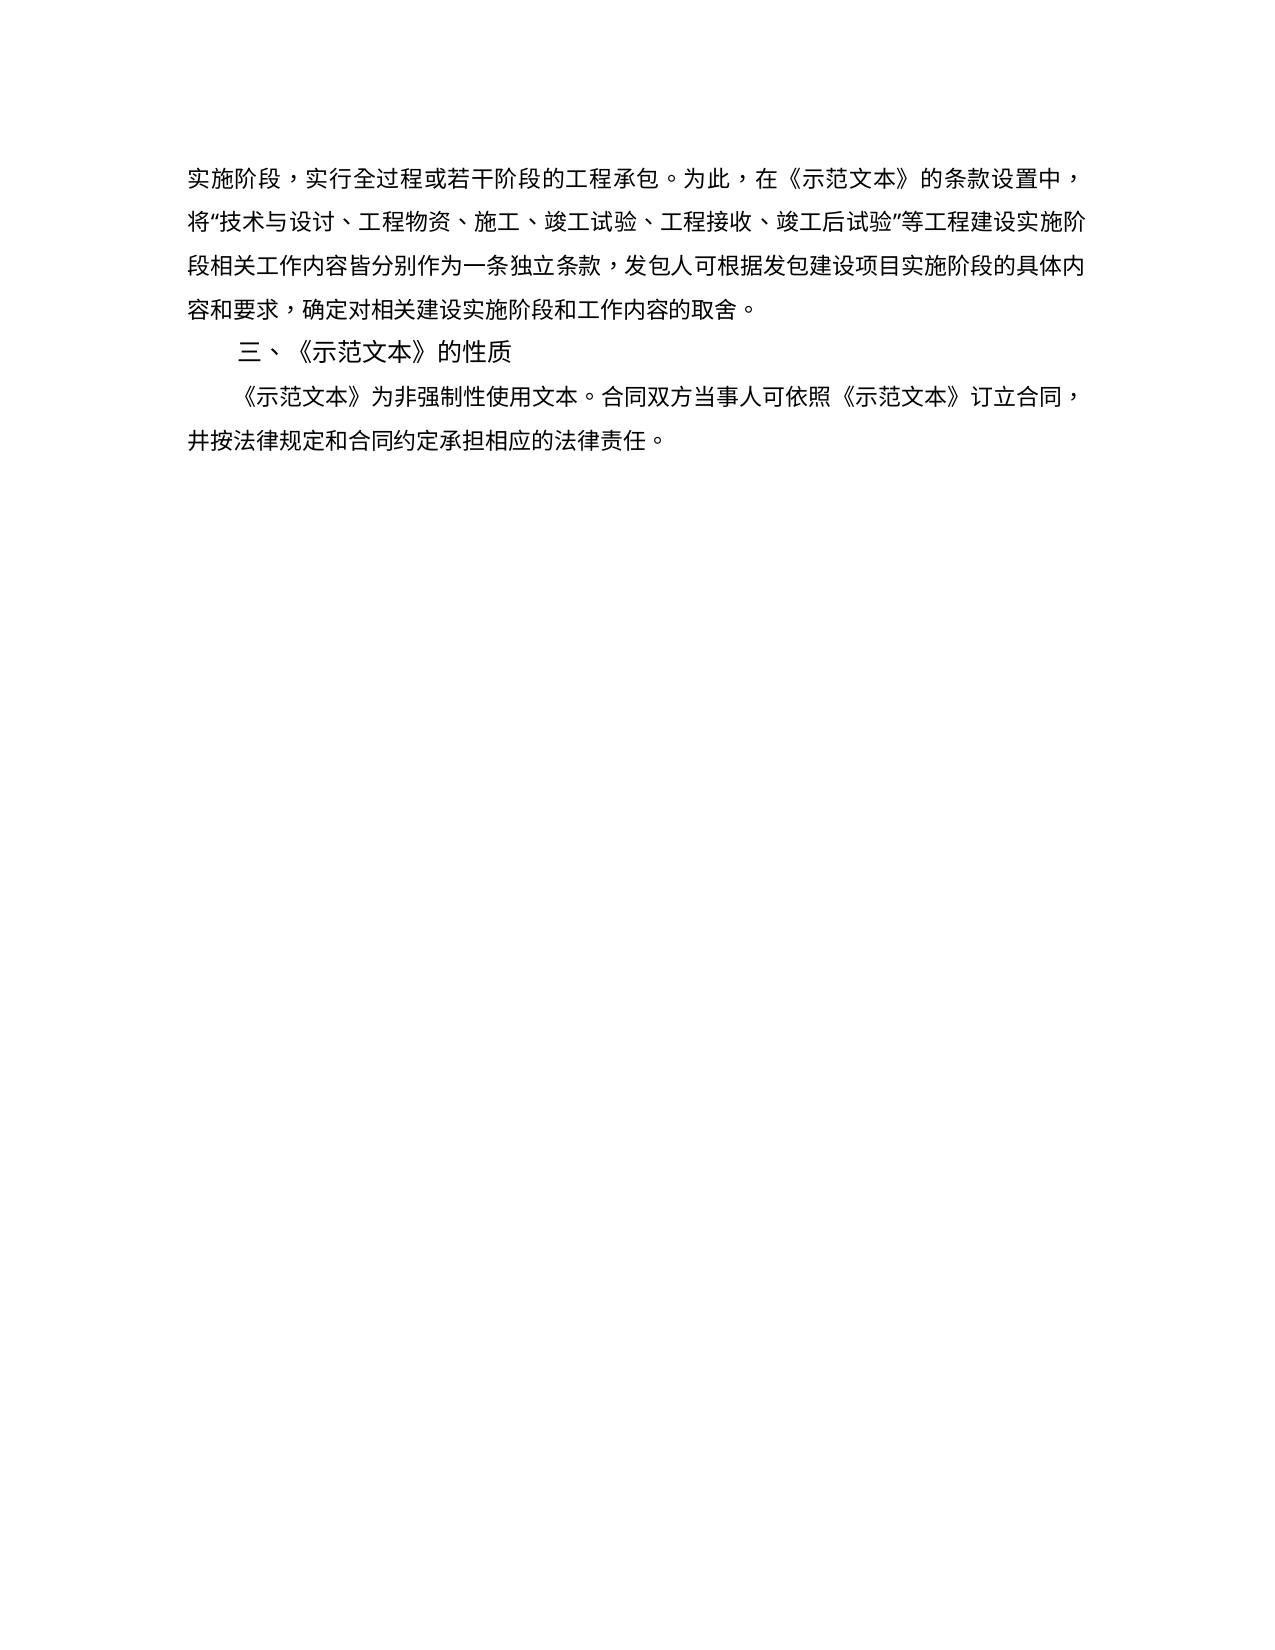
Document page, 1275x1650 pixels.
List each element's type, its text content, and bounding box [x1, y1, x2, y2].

text 《示范文本》为非强制性使用文本。合同双方当事人可依照《示范文本》订立合同，井按法律规定和合同约定承担相应的法律责任。 [187, 369, 1087, 456]
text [187, 150, 1087, 325]
text 三、《示范文本》的性质 [187, 325, 1087, 369]
